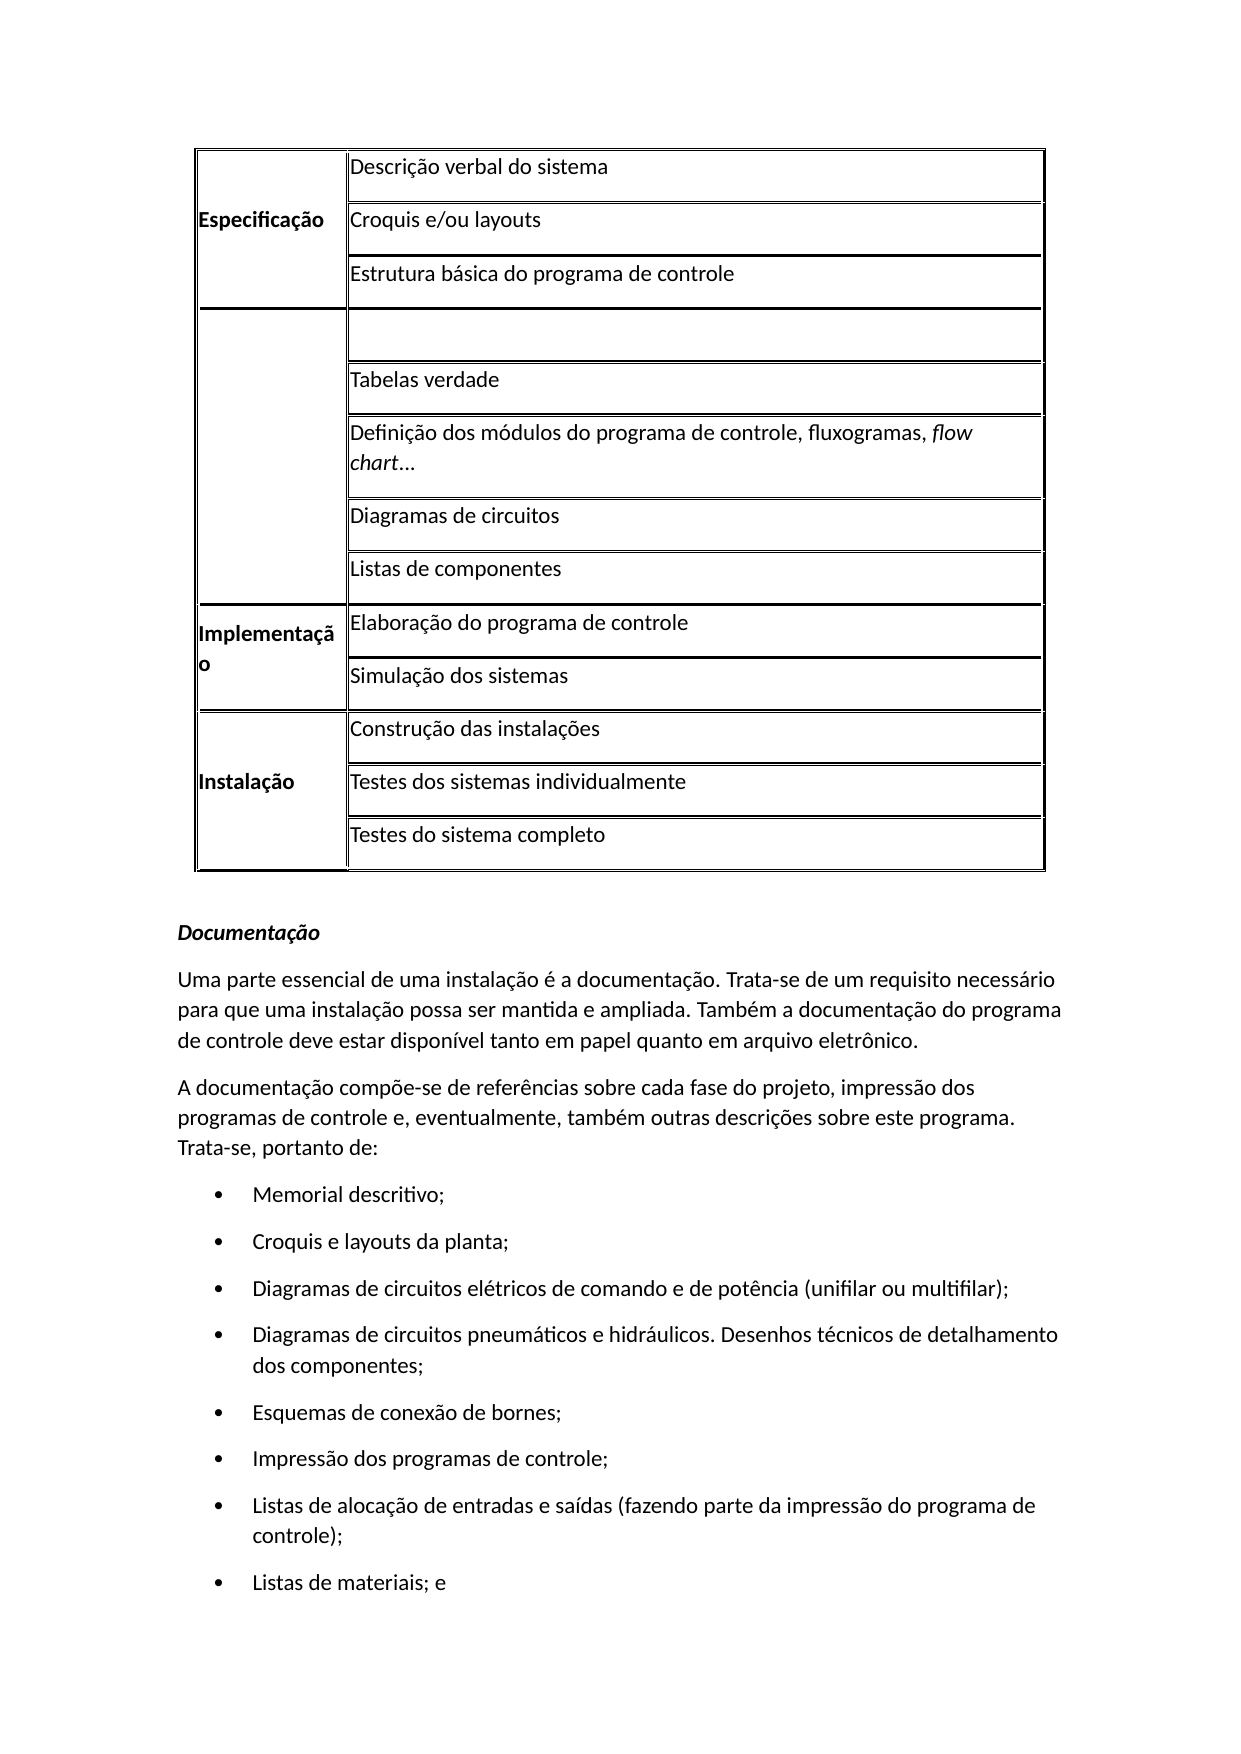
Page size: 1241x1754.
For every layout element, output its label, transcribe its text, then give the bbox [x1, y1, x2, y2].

list Listas de alocação de entradas e saídas (fazendo parte da impressão do programa de controle); [215, 1491, 1063, 1550]
table_cell Testes dos sistemas individualmente [349, 762, 1044, 815]
table_cell Projeto [198, 307, 346, 603]
table_cell Construção das instalações [349, 709, 1044, 762]
list Memorial descritivo; [215, 1180, 1063, 1208]
table_header Especificação [198, 151, 347, 307]
table_cell Instalação [198, 709, 347, 868]
table_cell Tabelas verdade [349, 360, 1044, 413]
text A documentação compõe-se de referências sobre cada fase do projeto, impressão dos programas de controle e, eventualmente, também outras descrições sobre este programa. Trata-se, portanto de: [177, 1073, 1063, 1161]
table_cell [349, 254, 1043, 307]
list Diagramas de circuitos pneumáticos e hidráulicos. Desenhos técnicos de detalhamento dos componentes; [215, 1321, 1063, 1379]
table_cell Definição dos módulos do programa de controle, fluxogramas, flow chart... [349, 413, 1044, 497]
list Croquis e layouts da planta; [215, 1227, 1063, 1255]
list Diagramas de circuitos elétricos de comando e de potência (unifilar ou multifilar); [215, 1274, 1063, 1302]
table_header Descrição verbal do sistema [348, 151, 1043, 201]
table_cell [349, 307, 1043, 360]
table_cell Croquis e/ou layouts [348, 201, 1044, 254]
table_cell Implementação [196, 603, 346, 709]
table_cell Testes do sistema completo [348, 815, 1044, 868]
table_cell Simulação dos sistemas [349, 656, 1043, 709]
list Listas de materiais; e [215, 1568, 1063, 1597]
text Uma parte essencial de uma instalação é a documentação. Trata-se de um requisito necessário para que uma instalação possa ser mantida e ampliada. Também a documentação do programa de controle deve estar disponível tanto em papel quanto em arquivo eletrônico. [177, 965, 1063, 1054]
text Documentação [177, 918, 1063, 947]
table_cell Elaboração do programa de controle [349, 603, 1044, 656]
list Impressão dos programas de controle; [215, 1444, 1063, 1473]
table_cell Listas de componentes [348, 550, 1044, 603]
list Esquemas de conexão de bornes; [215, 1398, 1063, 1426]
table_cell Diagramas de circuitos [348, 497, 1044, 550]
